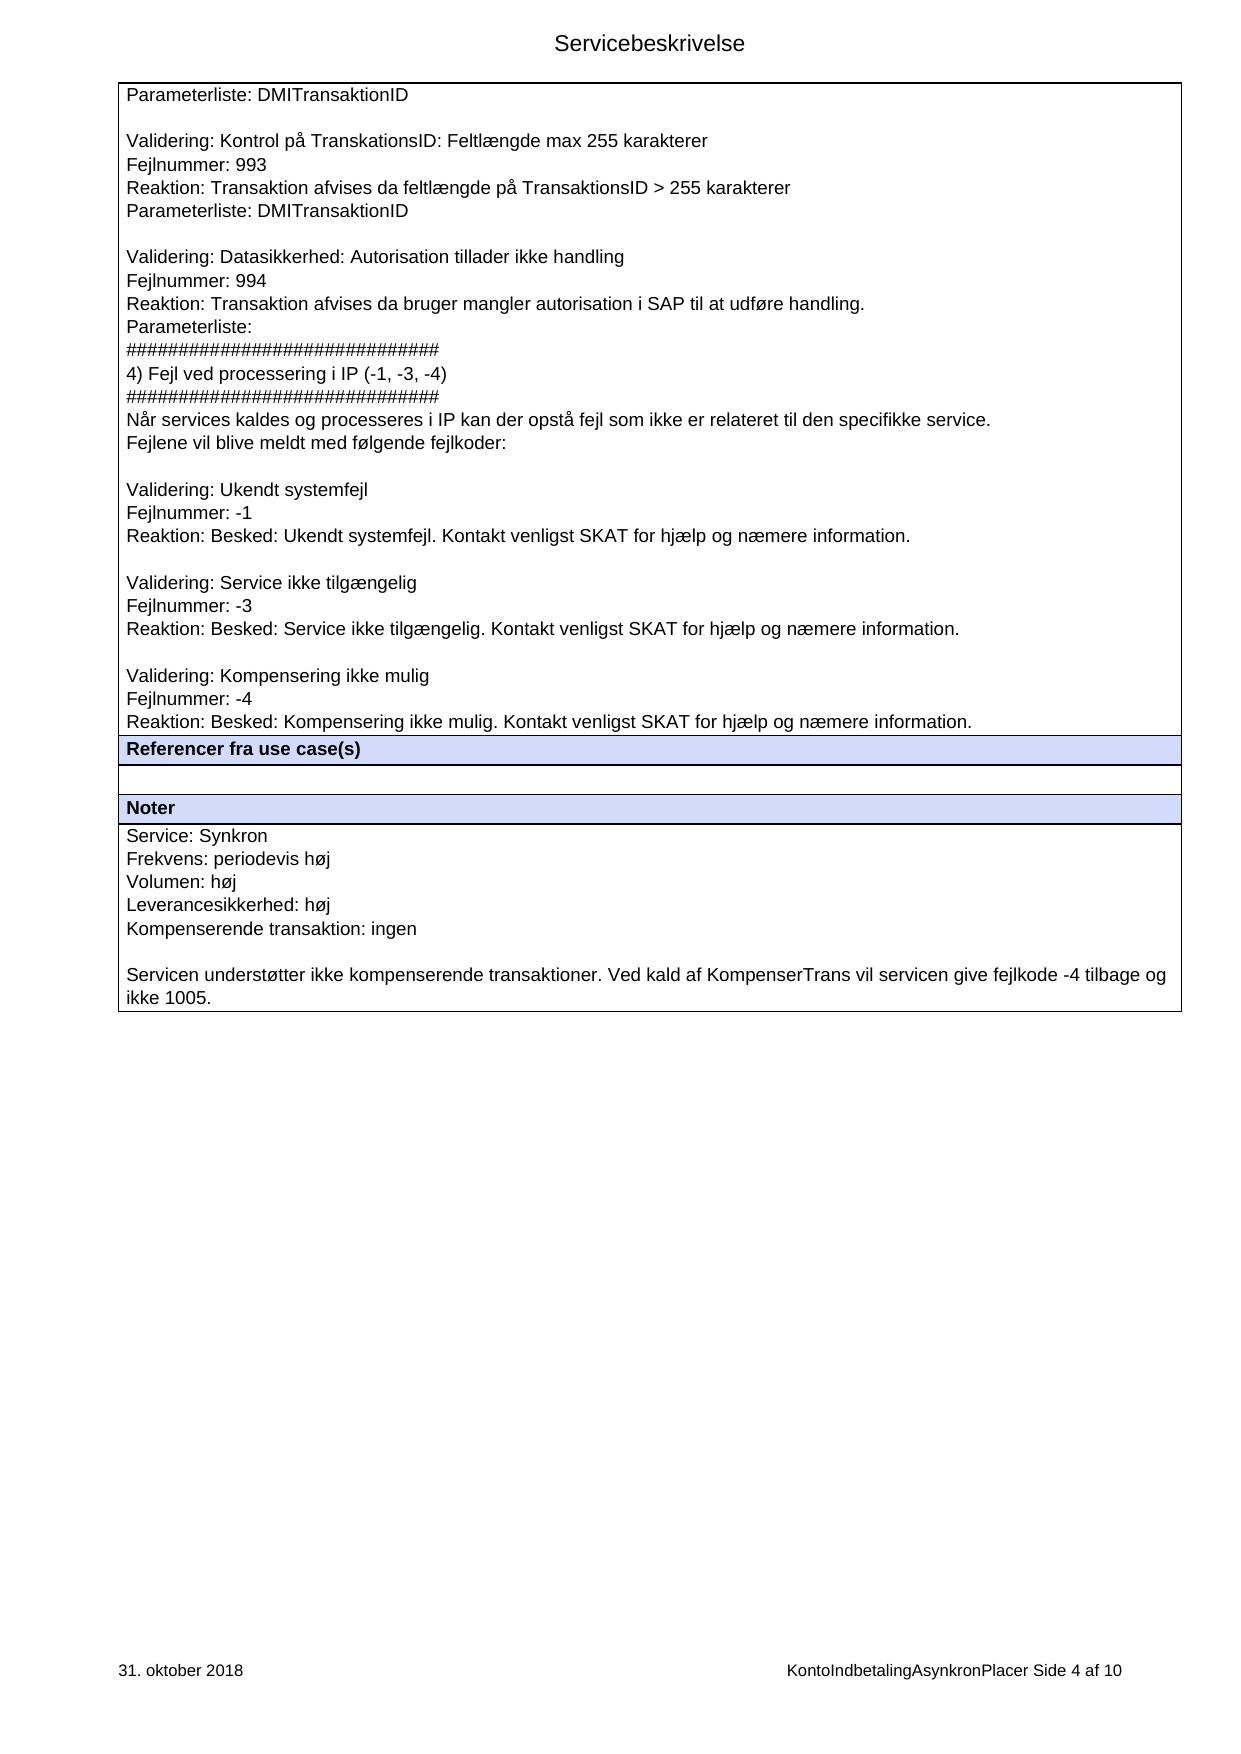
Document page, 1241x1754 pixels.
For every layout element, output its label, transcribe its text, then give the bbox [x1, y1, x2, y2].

table_cell Noter [119, 795, 1181, 823]
table_cell [119, 766, 1181, 793]
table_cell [119, 84, 1181, 734]
table_cell Service: Synkron Frekvens: periodevis høj Volumen: høj Leverancesikkerhed: høj Kompenserende transaktion: ingen Servicen understøtter ikke kompenserende transaktioner. Ved kald af KompenserTrans vil servicen give fejlkode -4 tilbage og ikke 1005. [119, 825, 1181, 1011]
table_cell Referencer fra use case(s) [119, 736, 1181, 764]
